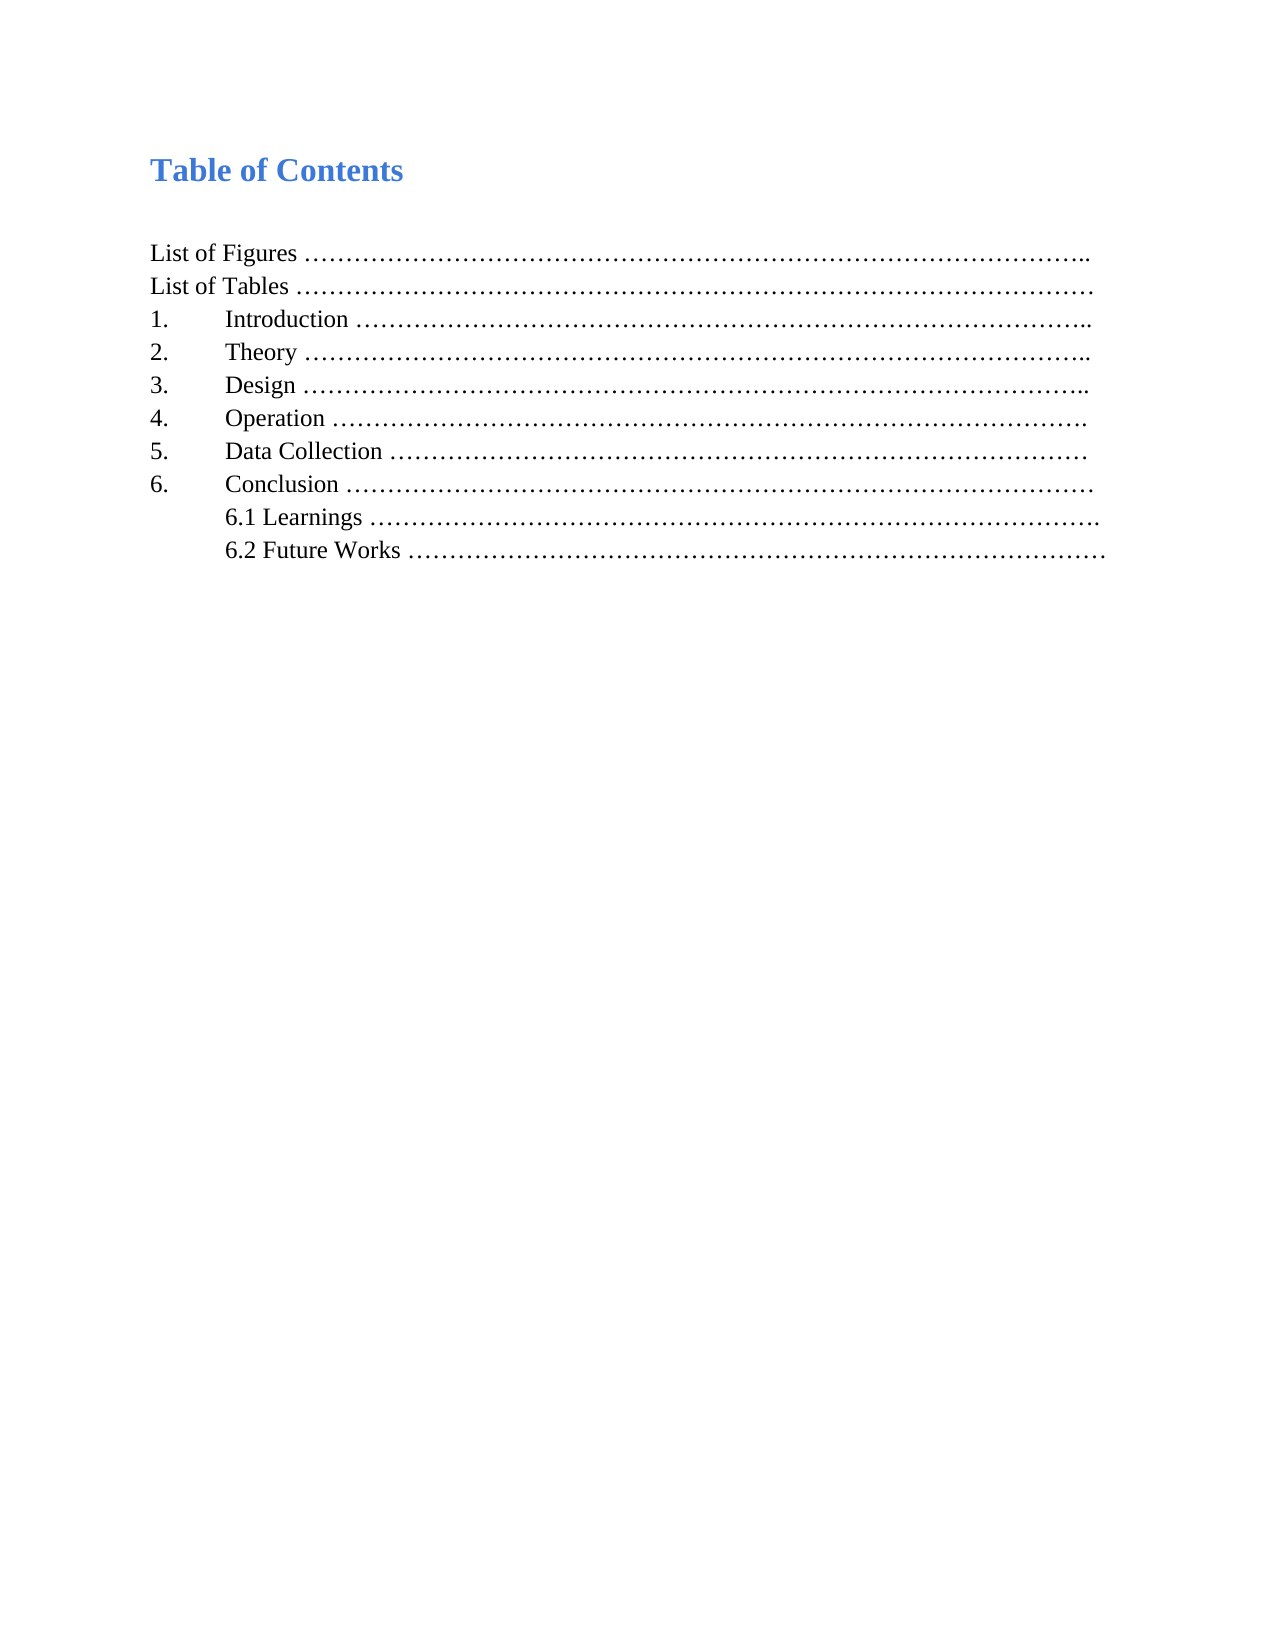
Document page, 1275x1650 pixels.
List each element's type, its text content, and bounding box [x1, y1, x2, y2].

text Table of Contents [150, 150, 1125, 188]
text 5. Data Collection ………………………………………………………………………… [150, 436, 1125, 465]
text 6. Conclusion ……………………………………………………………………………… [150, 469, 1125, 498]
text 4. Operation ………………………………………………………………………………. [150, 403, 1125, 432]
text 6.2 Future Works ………………………………………………………………………… [150, 535, 1125, 564]
text List of Tables …………………………………………………………………………………… [150, 271, 1125, 300]
text 2. Theory ………………………………………………………………………………….. [150, 337, 1125, 366]
text List of Figures ………………………………………………………………………………….. [150, 238, 1125, 267]
text 3. Design ………………………………………………………………………………….. [150, 370, 1125, 399]
text 6.1 Learnings ……………………………………………………………………………. [150, 502, 1125, 531]
text 1. Introduction …………………………………………………………………………….. [150, 304, 1125, 333]
